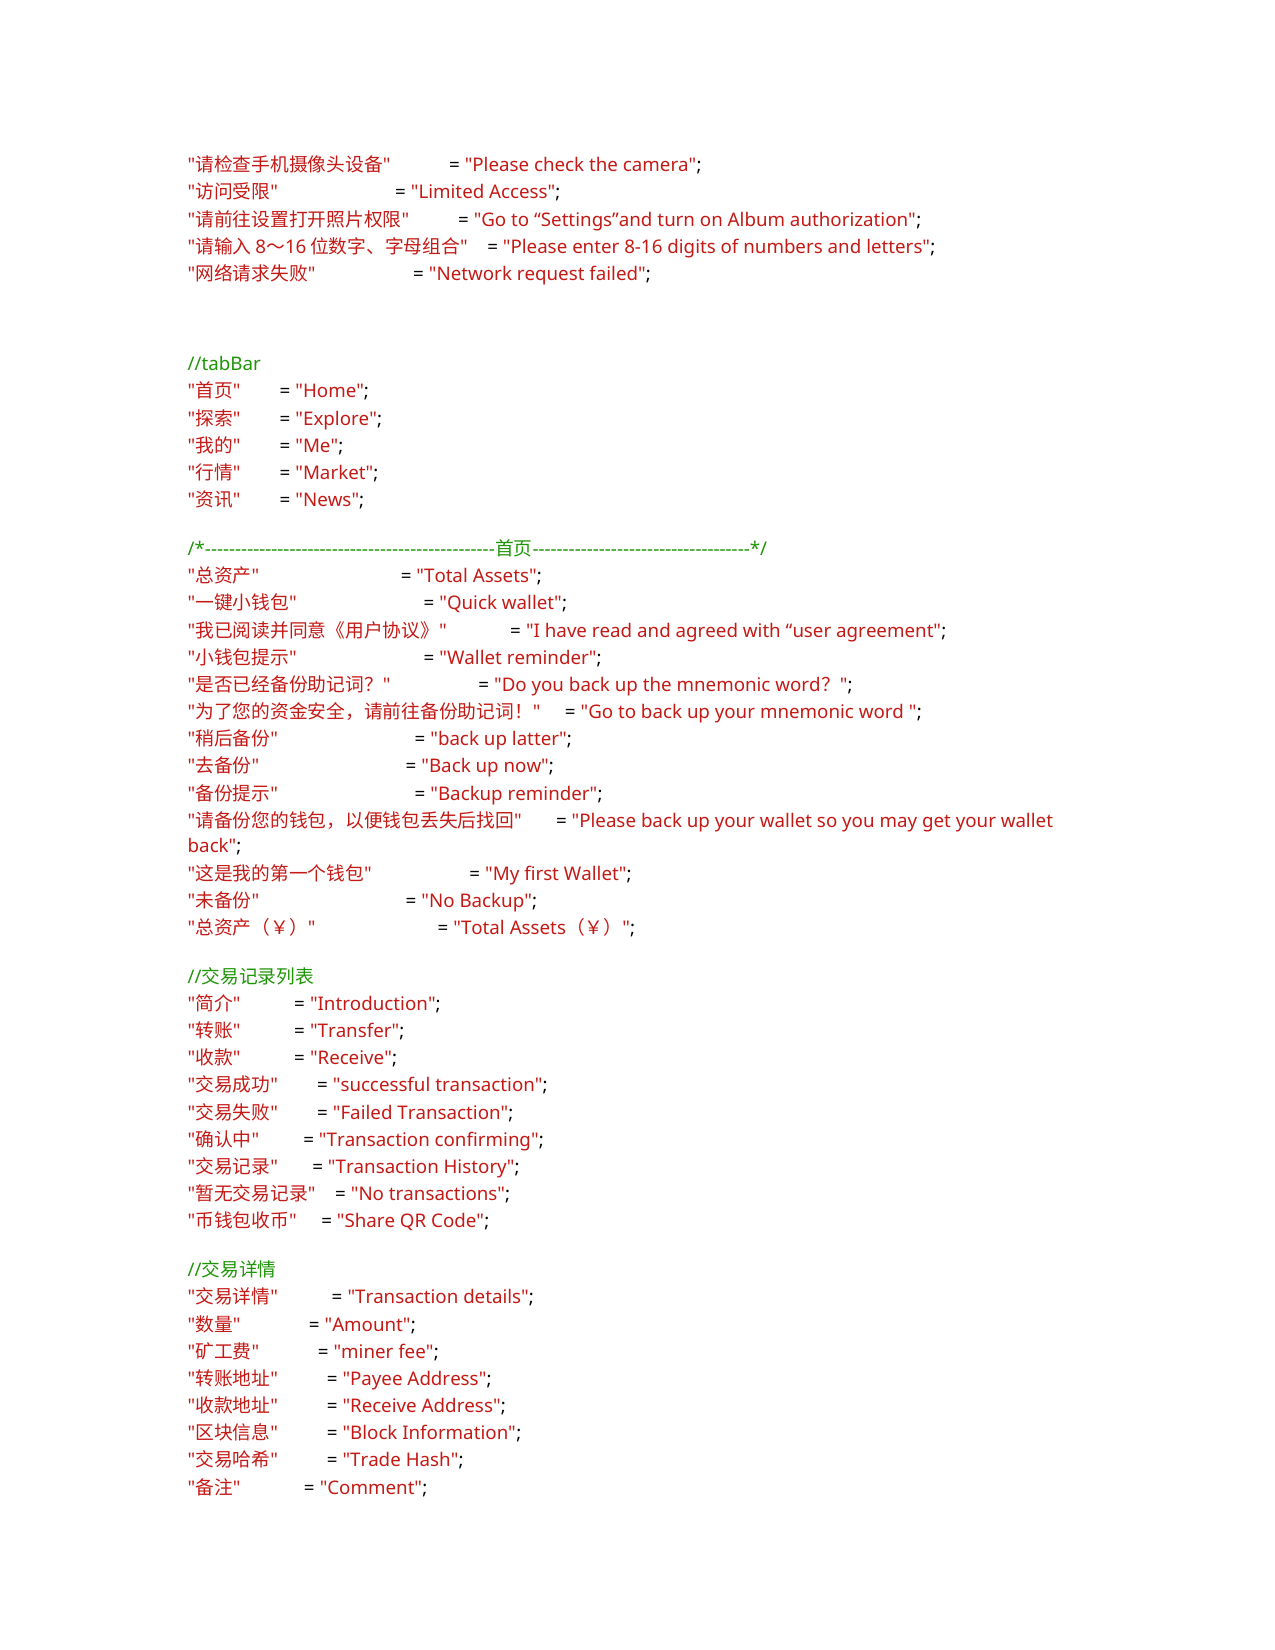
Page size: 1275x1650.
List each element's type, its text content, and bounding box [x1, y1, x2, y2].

text "为了您的资金安全，请前往备份助记词！" = "Go to back up your mnemonic word "; [187, 697, 1087, 724]
text "交易成功" = "successful transaction"; [187, 1070, 1087, 1097]
text "暂无交易记录" = "No transactions"; [187, 1179, 1087, 1206]
text "确认中" = "Transaction confirming"; [187, 1124, 1087, 1152]
text "请检查手机摄像头设备" = "Please check the camera"; [187, 150, 1087, 177]
text "请备份您的钱包，以便钱包丢失后找回" = "Please back up your wallet so you may get your wallet back"; [187, 806, 1087, 858]
text "数量" = "Amount"; [187, 1309, 1087, 1336]
text "首页" = "Home"; [187, 376, 1087, 403]
text "备注" = "Comment"; [187, 1472, 1087, 1499]
text "这是我的第一个钱包" = "My first Wallet"; [187, 858, 1087, 885]
text "小钱包提示" = "Wallet reminder"; [187, 642, 1087, 669]
text "转账地址" = "Payee Address"; [187, 1363, 1087, 1391]
text "收款" = "Receive"; [187, 1043, 1087, 1070]
text "交易失败" = "Failed Transaction"; [187, 1097, 1087, 1124]
text /*------------------------------------------------首页------------------------------------*/ [187, 534, 1087, 561]
text //tabBar [187, 351, 1087, 376]
text "行情" = "Market"; [187, 458, 1087, 485]
text "资讯" = "News"; [187, 485, 1087, 512]
text "稍后备份" = "back up latter"; [187, 724, 1087, 751]
text "收款地址" = "Receive Address"; [187, 1391, 1087, 1418]
text "去备份" = "Back up now"; [187, 751, 1087, 778]
text "总资产（￥）" = "Total Assets（￥）"; [187, 913, 1087, 940]
text "备份提示" = "Backup reminder"; [187, 778, 1087, 806]
text "请输入8～16位数字、字母组合" = "Please enter 8-16 digits of numbers and letters"; [187, 232, 1087, 259]
text "总资产" = "Total Assets"; [187, 561, 1087, 588]
text "交易详情" = "Transaction details"; [187, 1282, 1087, 1309]
text "我已阅读并同意《用户协议》" = "I have read and agreed with “user agreement"; [187, 615, 1087, 642]
text "区块信息" = "Block Information"; [187, 1418, 1087, 1445]
text "转账" = "Transfer"; [187, 1016, 1087, 1043]
text "简介" = "Introduction"; [187, 988, 1087, 1016]
text "未备份" = "No Backup"; [187, 885, 1087, 913]
text "我的" = "Me"; [187, 431, 1087, 458]
text "访问受限" = "Limited Access"; [187, 177, 1087, 204]
text //交易记录列表 [187, 961, 1087, 988]
text "请前往设置打开照片权限" = "Go to “Settings”and turn on Album authorization"; [187, 204, 1087, 232]
text "交易哈希" = "Trade Hash"; [187, 1445, 1087, 1472]
text "探索" = "Explore"; [187, 403, 1087, 431]
text //交易详情 [187, 1255, 1087, 1282]
text "币钱包收币" = "Share QR Code"; [187, 1206, 1087, 1233]
text "矿工费" = "miner fee"; [187, 1336, 1087, 1363]
text "一键小钱包" = "Quick wallet"; [187, 588, 1087, 615]
text "网络请求失败" = "Network request failed"; [187, 259, 1087, 286]
text "是否已经备份助记词？" = "Do you back up the mnemonic word？"; [187, 669, 1087, 697]
text "交易记录" = "Transaction History"; [187, 1152, 1087, 1179]
